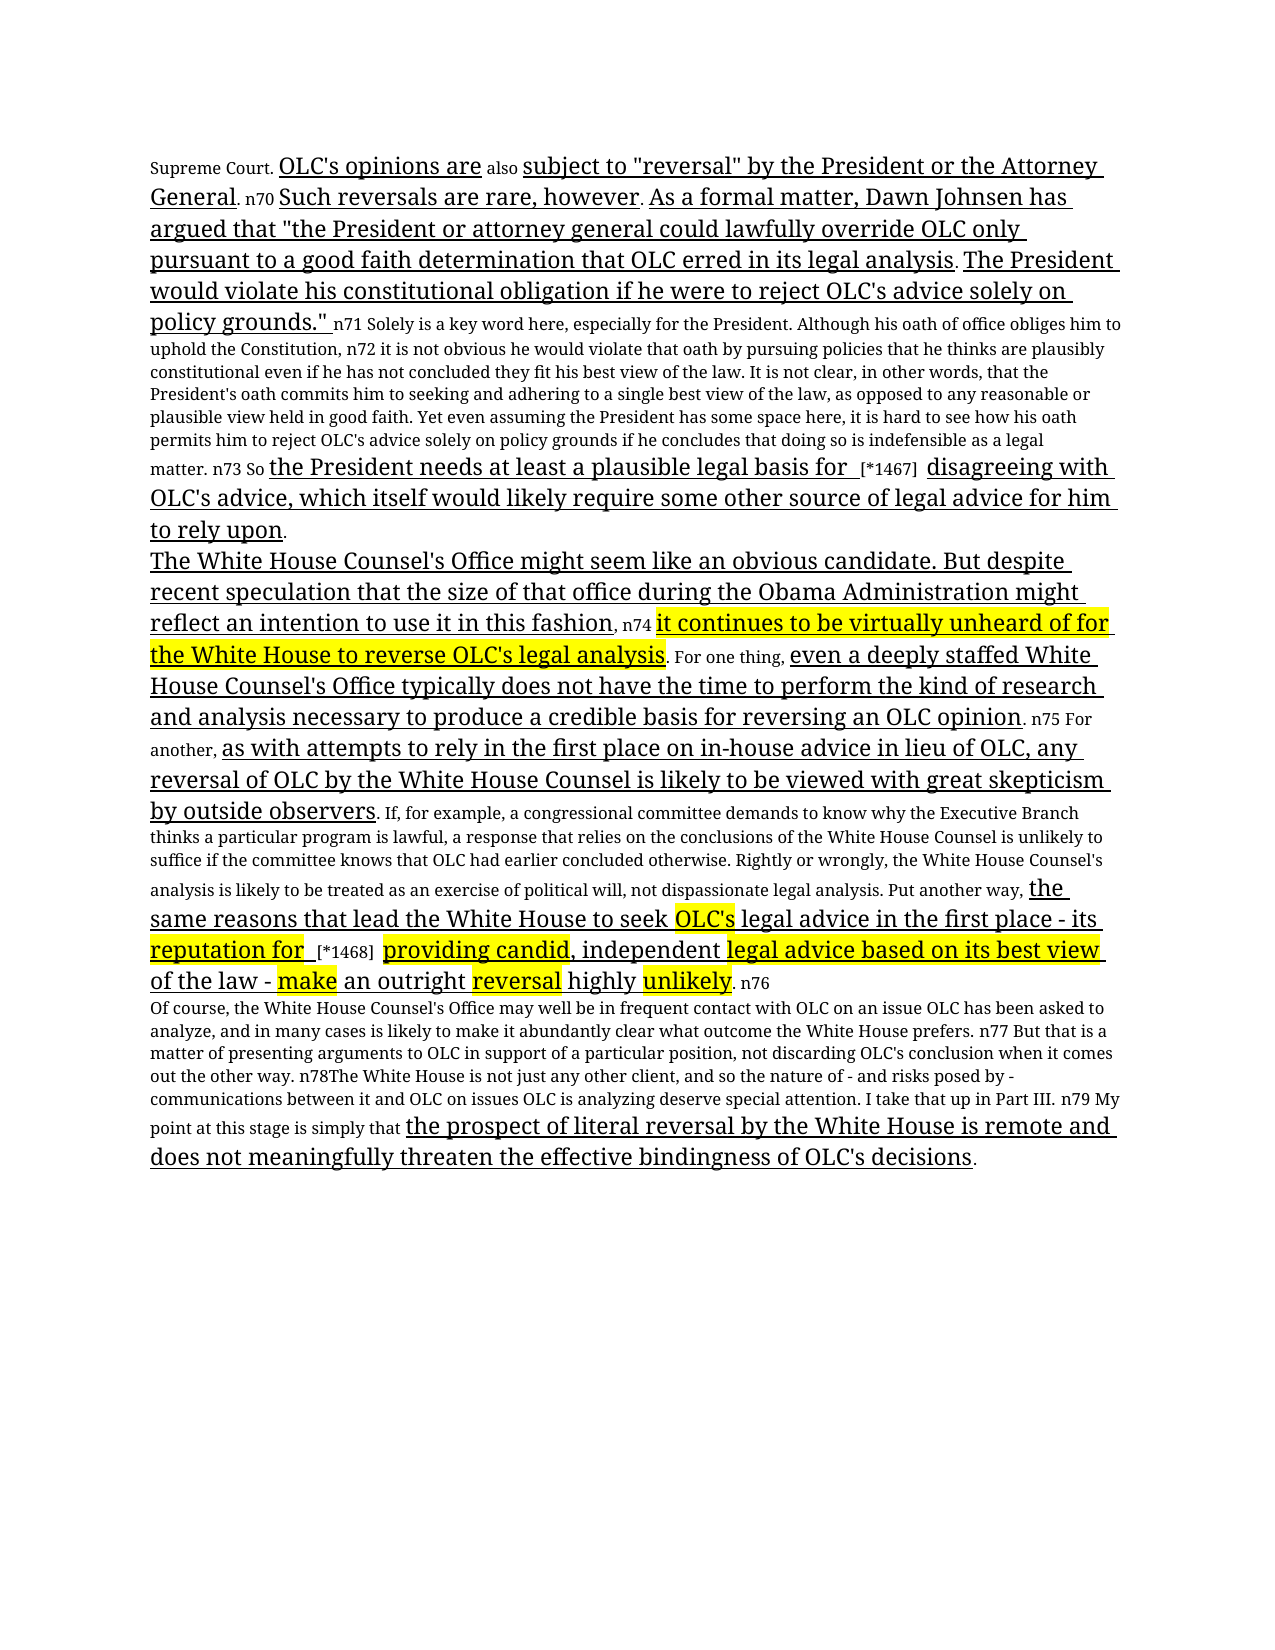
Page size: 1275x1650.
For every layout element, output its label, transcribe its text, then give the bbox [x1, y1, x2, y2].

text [150, 150, 1125, 545]
text Of course, the White House Counsel's Office may well be in frequent contact with OLC on an issue OLC has been asked to analyze, and in many cases is likely to make it abundantly clear what outcome the White House prefers. n77 But that is a matter of presenting arguments to OLC in support of a particular position, not discarding OLC's conclusion when it comes out the other way. n78The White House is not just any other client, and so the nature of - and risks posed by - communications between it and OLC on issues OLC is analyzing deserve special attention. I take that up in Part III. n79 My point at this stage is simply that the prospect of literal reversal by the White House is remote and does not meaningfully threaten the effective bindingness of OLC's decisions. [150, 996, 1125, 1172]
text The White House Counsel's Office might seem like an obvious candidate. But despite recent speculation that the size of that office during the Obama Administration might reflect an intention to use it in this fashion, n74 it continues to be virtually unheard of for the White House to reverse OLC's legal analysis. For one thing, even a deeply staffed White House Counsel's Office typically does not have the time to perform the kind of research and analysis necessary to produce a credible basis for reversing an OLC opinion. n75 For another, as with attempts to rely in the first place on in-house advice in lieu of OLC, any reversal of OLC by the White House Counsel is likely to be viewed with great skepticism by outside observers. If, for example, a congressional committee demands to know why the Executive Branch thinks a particular program is lawful, a response that relies on the conclusions of the White House Counsel is unlikely to suffice if the committee knows that OLC had earlier concluded otherwise. Rightly or wrongly, the White House Counsel's analysis is likely to be treated as an exercise of political will, not dispassionate legal analysis. Put another way, the same reasons that lead the White House to seek OLC's legal advice in the first place - its reputation for [*1468] providing candid, independent legal advice based on its best view of the law - make an outright reversal highly unlikely. n76 [150, 545, 1125, 996]
